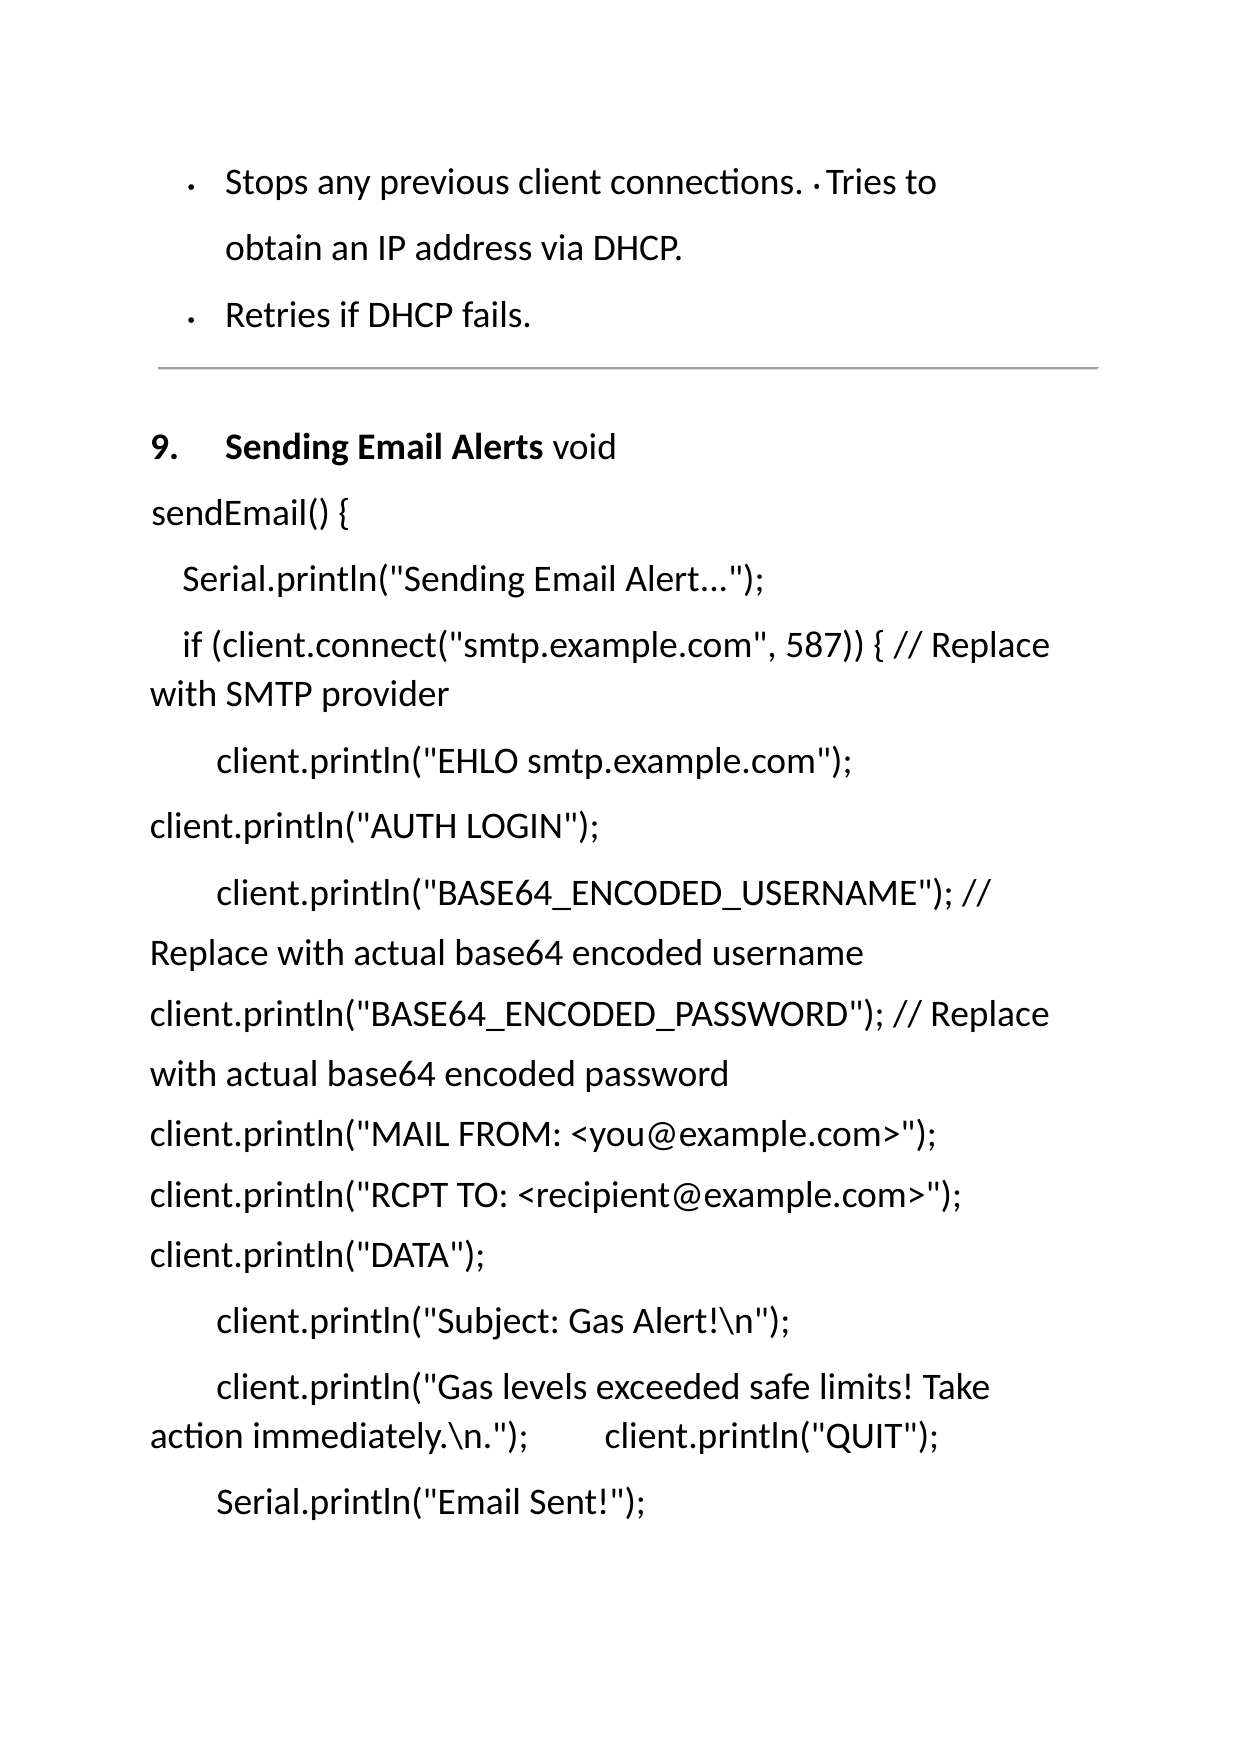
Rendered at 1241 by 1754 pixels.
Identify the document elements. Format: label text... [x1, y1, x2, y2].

text client.println("Subject: Gas Alert!\n"); [148, 1297, 1089, 1343]
list Stops any previous client connections. • Tries to obtain an IP address via DHCP. [187, 158, 956, 270]
text client.println("EHLO smtp.example.com"); client.println("AUTH LOGIN"); [148, 737, 1089, 848]
text Serial.println("Email Sent!"); [148, 1478, 1089, 1524]
text Serial.println("Sending Email Alert..."); [148, 555, 1089, 601]
text client.println("BASE64_ENCODED_USERNAME"); // Replace with actual base64 encoded username client.println("BASE64_ENCODED_PASSWORD"); // Replace with actual base64 encoded password client.println("MAIL FROM: <you@example.com>"); client.println("RCPT TO: <recipient@example.com>"); client.println("DATA"); [148, 869, 1089, 1277]
text client.println("Gas levels exceeded safe limits! Take action immediately.\n."); client.println("QUIT"); [148, 1363, 992, 1458]
list Sending Email Alerts void sendEmail() { [150, 423, 624, 535]
text if (client.connect("smtp.example.com", 587)) { // Replace with SMTP provider [148, 621, 1089, 716]
list Retries if DHCP fails. [187, 291, 956, 337]
